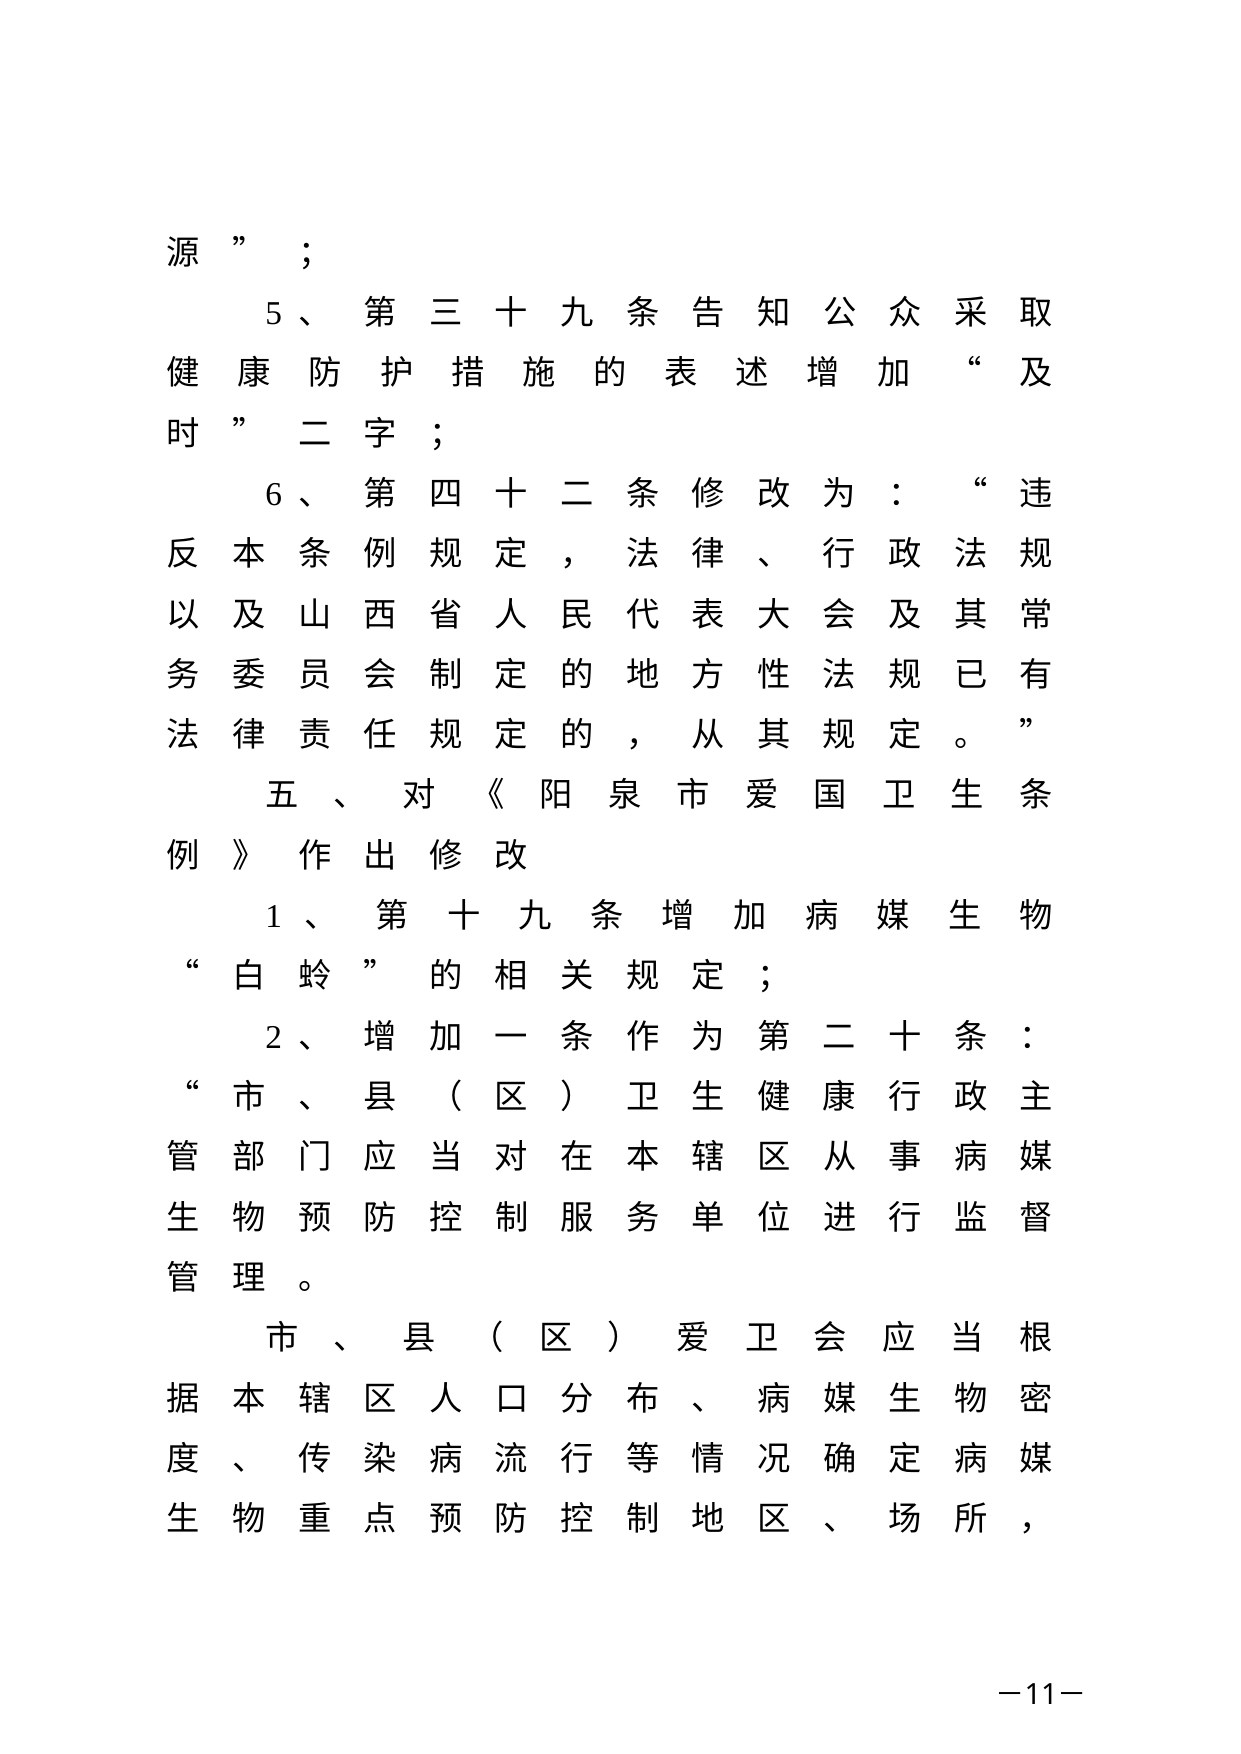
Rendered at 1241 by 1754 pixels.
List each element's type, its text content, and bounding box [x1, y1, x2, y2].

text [167, 219, 1085, 280]
text 2、增加一条作为第二十条：“市、县（区）卫生健康行政主管部门应当对在本辖区从事病媒生物预防控制服务单位进行监督管理。 [167, 1003, 1085, 1305]
text 5、第三十九条告知公众采取健康防护措施的表述增加“及时”二字； [167, 280, 1085, 461]
text 1、第十九条增加病媒生物“白蛉”的相关规定； [167, 883, 1085, 1003]
text 6、第四十二条修改为：“违反本条例规定，法律、行政法规以及山西省人民代表大会及其常务委员会制定的地方性法规已有法律责任规定的，从其规定。” [167, 461, 1085, 762]
text 五、对《阳泉市爱国卫生条例》作出修改 [167, 762, 1085, 883]
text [167, 1305, 1085, 1546]
